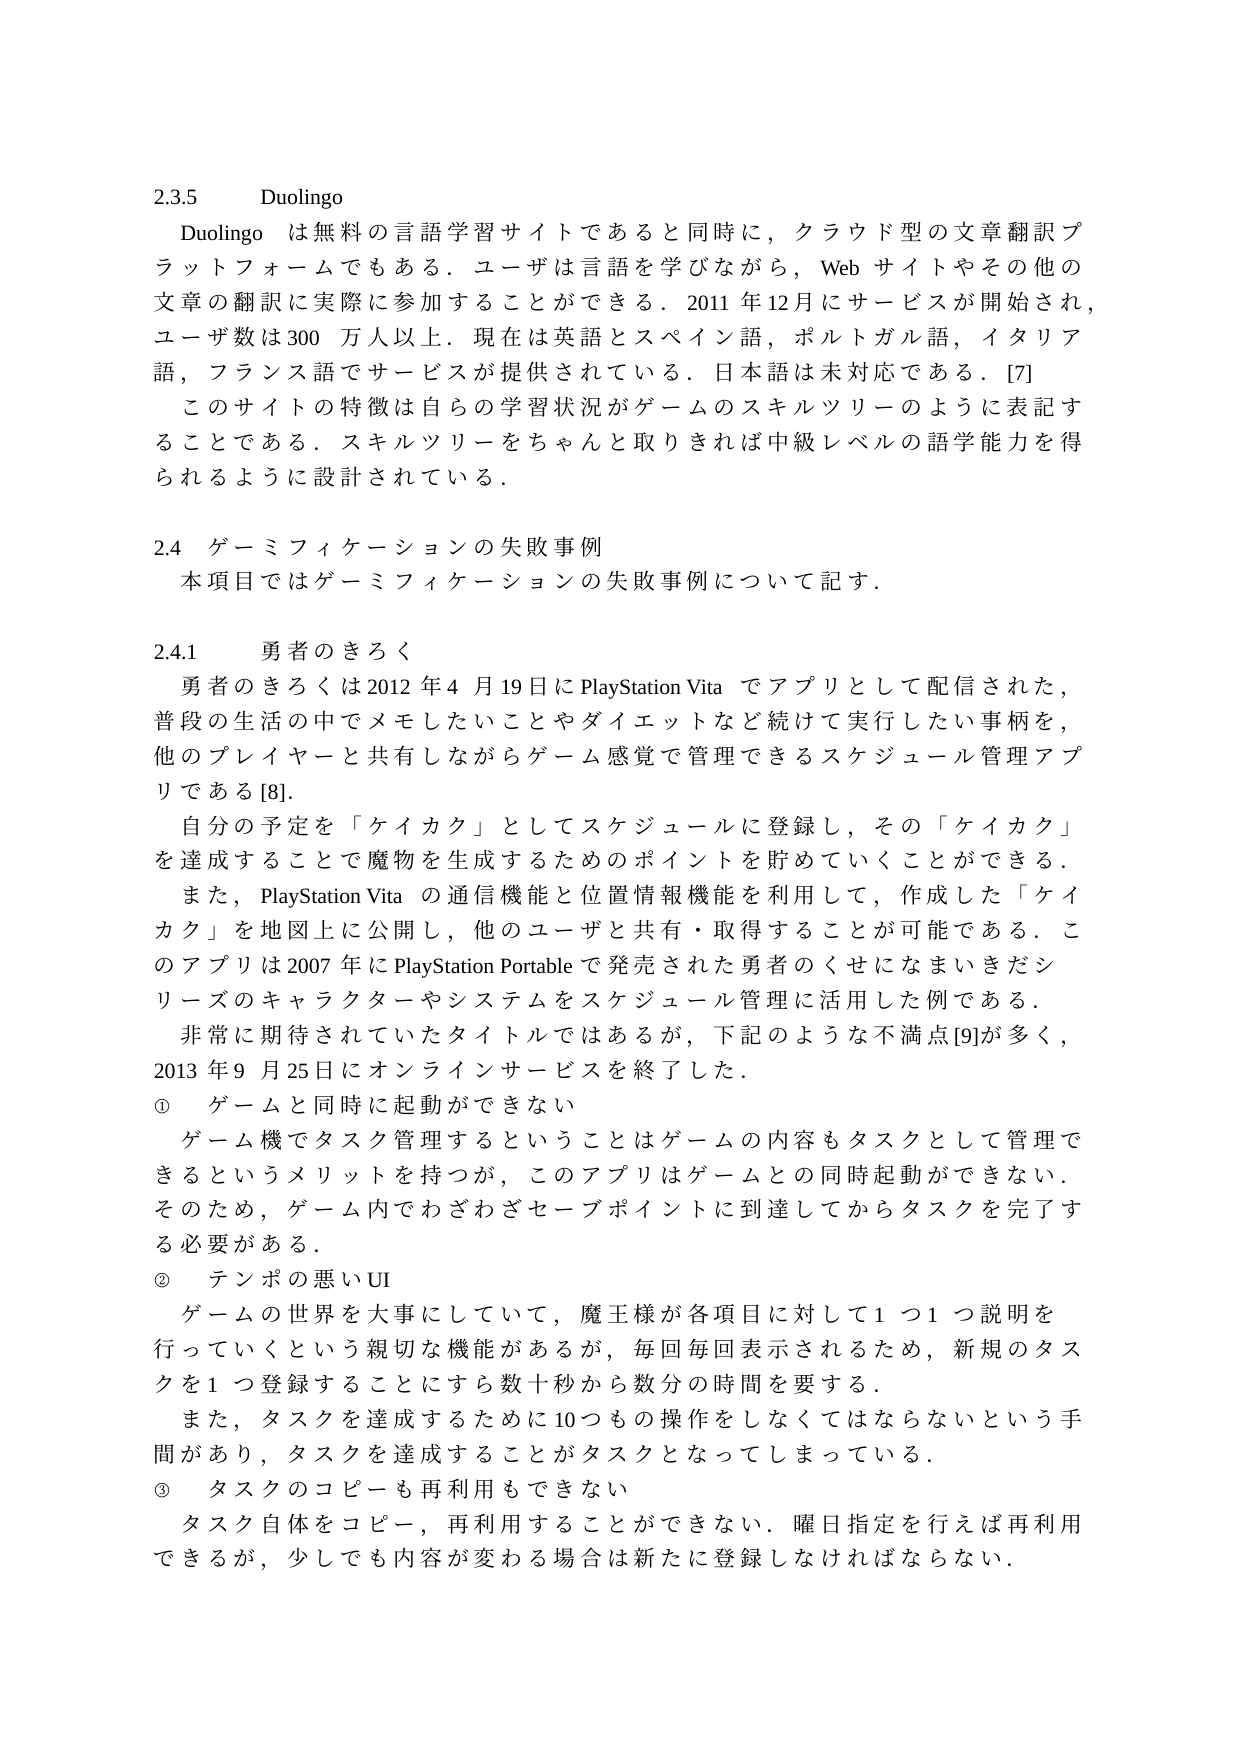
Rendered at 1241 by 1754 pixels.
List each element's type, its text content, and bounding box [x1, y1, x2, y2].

text このサイトの特徴は自らの学習状況がゲームのスキルツリーのように表記することである．スキルツリーをちゃんと取りきれば中級レベルの語学能力を得られるように設計されている． [153, 388, 1087, 493]
text 非常に期待されていたタイトルではあるが，下記のような不満点[9]が多く，2013年9月25日にオンラインサービスを終了した． [153, 1017, 1087, 1086]
text ゲーム機でタスク管理するということはゲームの内容もタスクとして管理できるというメリットを持つが，このアプリはゲームとの同時起動ができない．そのため，ゲーム内でわざわざセーブポイントに到達してからタスクを完了する必要がある． [153, 1121, 1087, 1261]
text また，タスクを達成するために10つもの操作をしなくてはならないという手間があり，タスクを達成することがタスクとなってしまっている． [153, 1400, 1087, 1470]
list ゲーミフィケーションの失敗事例 [153, 528, 1087, 563]
text 本項目ではゲーミフィケーションの失敗事例について記す． [153, 563, 1087, 598]
list Duolingo [153, 179, 1087, 214]
list タスクのコピーも再利用もできない [153, 1470, 1087, 1505]
list 勇者のきろく [153, 633, 1087, 668]
text また，PlayStation Vitaの通信機能と位置情報機能を利用して，作成した「ケイカク」を地図上に公開し，他のユーザと共有・取得することが可能である．このアプリは2007年にPlayStation Portableで発売された勇者のくせになまいきだシリーズのキャラクターやシステムをスケジュール管理に活用した例である． [153, 877, 1087, 1017]
text 自分の予定を「ケイカク」としてスケジュールに登録し，その「ケイカク」を達成することで魔物を生成するためのポイントを貯めていくことができる． [153, 807, 1087, 877]
text Duolingoは無料の言語学習サイトであると同時に，クラウド型の文章翻訳プラットフォームでもある．ユーザは言語を学びながら，Webサイトやその他の文章の翻訳に実際に参加することができる．2011年12月にサービスが開始され，ユーザ数は300万人以上．現在は英語とスペイン語，ポルトガル語，イタリア語，フランス語でサービスが提供されている．日本語は未対応である．[7] [153, 214, 1087, 388]
list ゲームと同時に起動ができない [153, 1086, 1087, 1121]
text ゲームの世界を大事にしていて，魔王様が各項目に対して1つ1つ説明を行っていくという親切な機能があるが，毎回毎回表示されるため，新規のタスクを1つ登録することにすら数十秒から数分の時間を要する． [153, 1296, 1087, 1400]
text タスク自体をコピー，再利用することができない．曜日指定を行えば再利用できるが，少しでも内容が変わる場合は新たに登録しなければならない． [153, 1505, 1087, 1575]
text 勇者のきろくは2012年4月19日にPlayStation Vitaでアプリとして配信された，普段の生活の中でメモしたいことやダイエットなど続けて実行したい事柄を，他のプレイヤーと共有しながらゲーム感覚で管理できるスケジュール管理アプリである[8]． [153, 668, 1087, 807]
list テンポの悪いUI [153, 1261, 1087, 1296]
